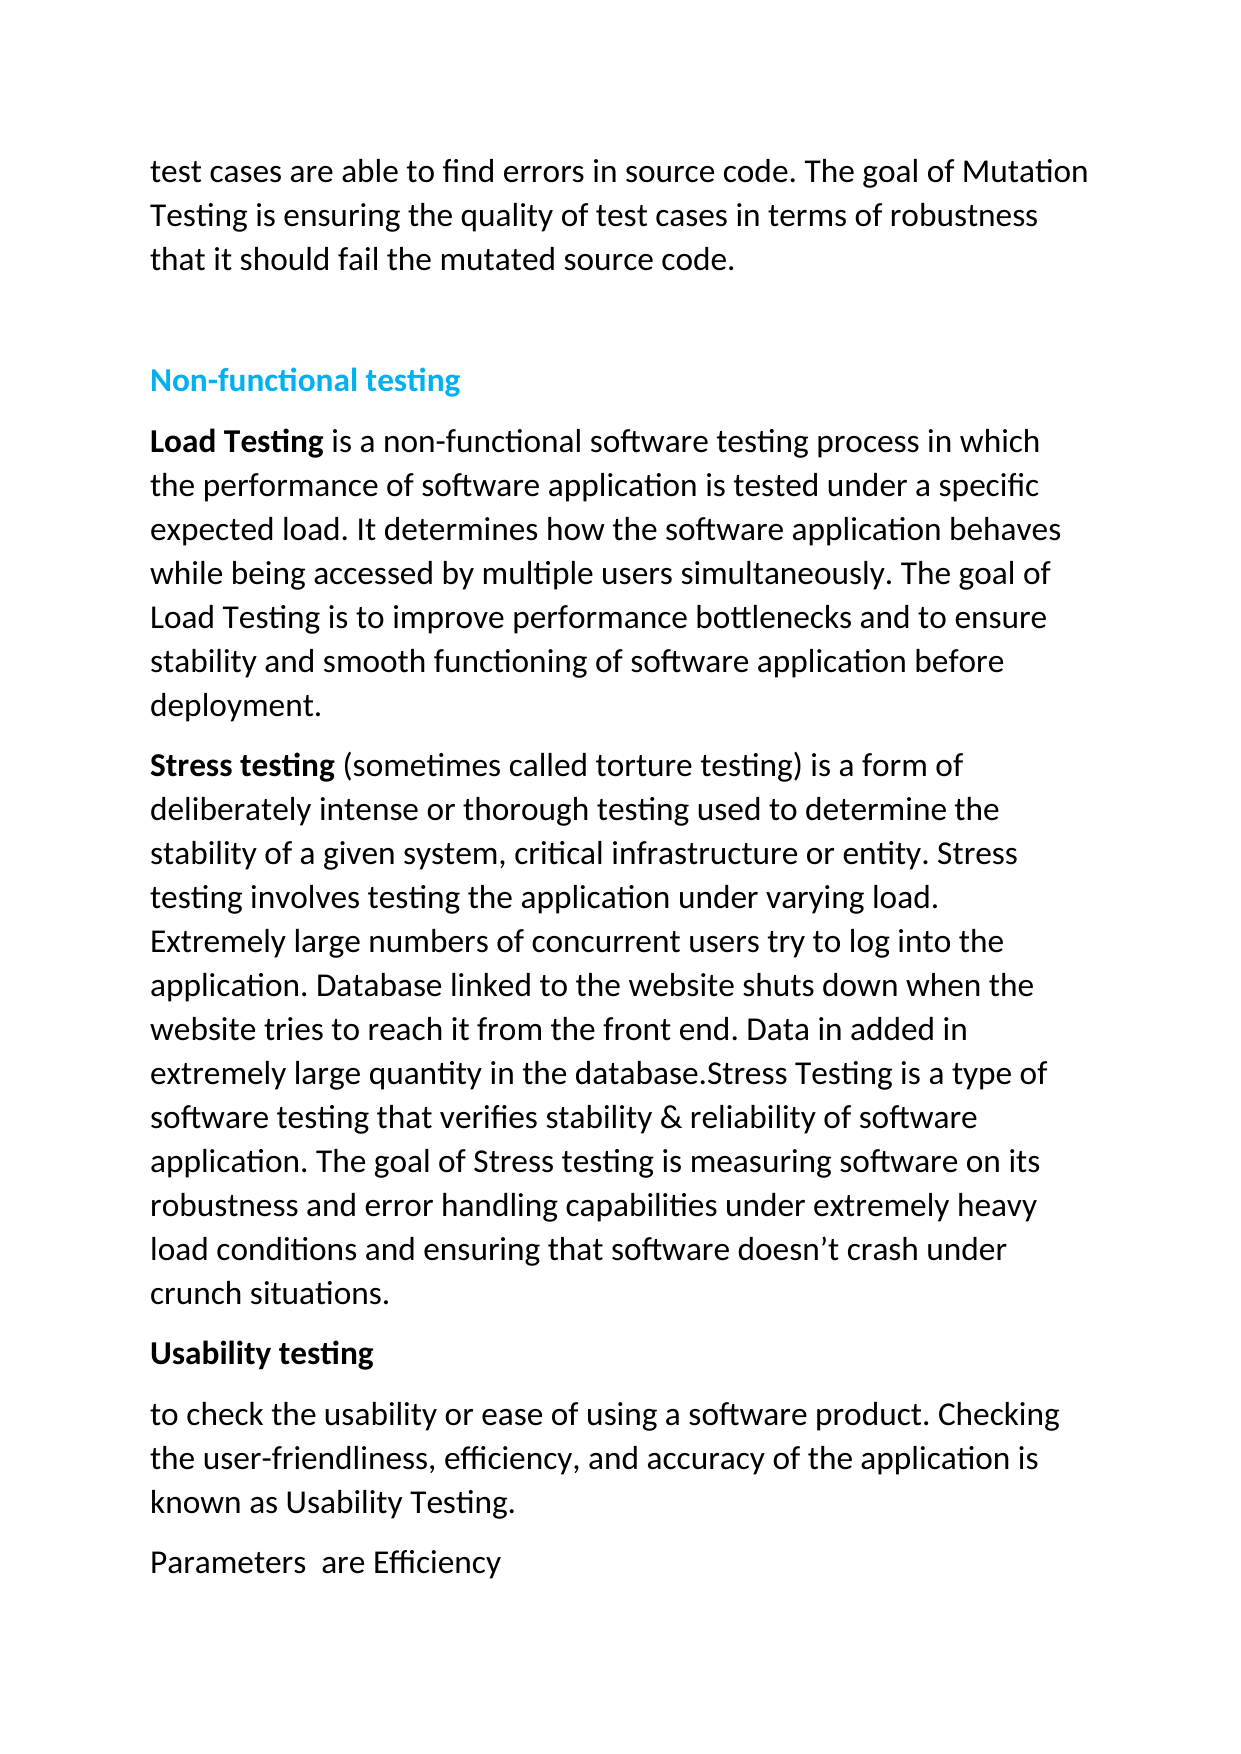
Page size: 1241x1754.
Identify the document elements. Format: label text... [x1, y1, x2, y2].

text Usability testing [150, 1332, 1090, 1373]
text to check the usability or ease of using a software product. Checking the user-friendliness, efficiency, and accuracy of the application is known as Usability Testing. [150, 1393, 1090, 1522]
text Stress testing (sometimes called torture testing) is a form of deliberately intense or thorough testing used to determine the stability of a given system, critical infrastructure or entity. Stress testing involves testing the application under varying load. Extremely large numbers of concurrent users try to log into the application. Database linked to the website shuts down when the website tries to reach it from the front end. Data in added in extremely large quantity in the database.Stress Testing is a type of software testing that verifies stability & reliability of software application. The goal of Stress testing is measuring software on its robustness and error handling capabilities under extremely heavy load conditions and ensuring that software doesn’t crash under crunch situations. [150, 744, 1090, 1312]
text Parameters are Efficiency [150, 1541, 1090, 1582]
text Non-functional testing [150, 359, 1090, 400]
text Load Testing is a non-functional software testing process in which the performance of software application is tested under a specific expected load. It determines how the software application behaves while being accessed by multiple users simultaneously. The goal of Load Testing is to improve performance bottlenecks and to ensure stability and smooth functioning of software application before deployment. [150, 420, 1090, 724]
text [150, 150, 1090, 279]
